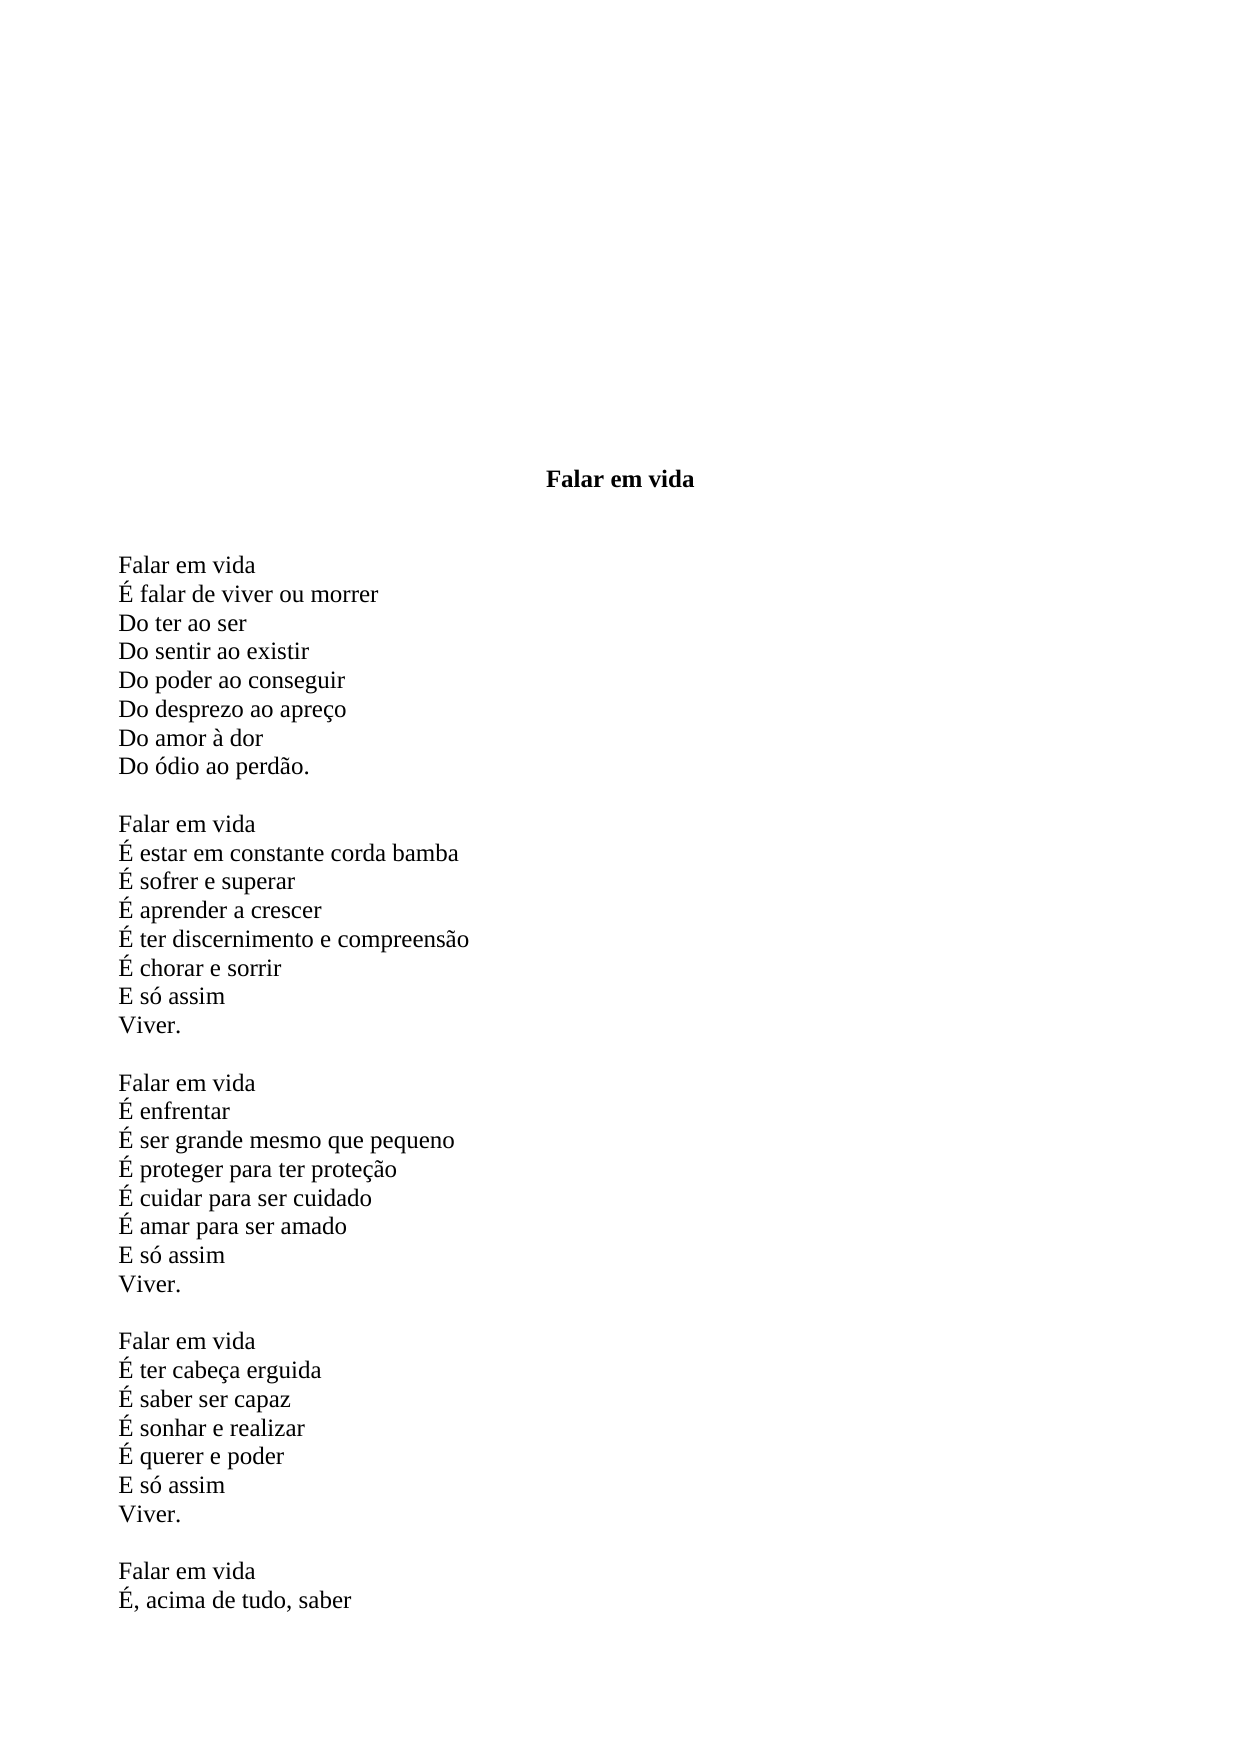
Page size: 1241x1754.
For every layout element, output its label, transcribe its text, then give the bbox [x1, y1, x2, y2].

text Viver. [118, 1269, 1122, 1298]
text É, acima de tudo, saber [118, 1585, 1122, 1614]
text Falar em vida [118, 1326, 1122, 1355]
text Do amor à dor [118, 723, 1122, 751]
text É falar de viver ou morrer [118, 579, 1122, 608]
text É saber ser capaz [118, 1384, 1122, 1413]
text Do poder ao conseguir [118, 665, 1122, 694]
text Do desprezo ao apreço [118, 694, 1122, 723]
text Falar em vida [118, 550, 1122, 579]
text Falar em vida [118, 1068, 1122, 1096]
text Falar em vida [118, 464, 1122, 493]
text É sofrer e superar [118, 866, 1122, 895]
text É ter discernimento e compreensão [118, 924, 1122, 953]
text É enfrentar [118, 1096, 1122, 1125]
text Viver. [118, 1499, 1122, 1528]
text E só assim [118, 1470, 1122, 1499]
text Falar em vida [118, 809, 1122, 838]
text Falar em vida [118, 1556, 1122, 1585]
text É querer e poder [118, 1441, 1122, 1470]
text É ter cabeça erguida [118, 1355, 1122, 1384]
text Do ódio ao perdão. [118, 751, 1122, 780]
text É sonhar e realizar [118, 1413, 1122, 1441]
text E só assim [118, 1240, 1122, 1269]
text É proteger para ter proteção [118, 1154, 1122, 1183]
text É amar para ser amado [118, 1211, 1122, 1240]
text É aprender a crescer [118, 895, 1122, 924]
text E só assim [118, 981, 1122, 1010]
text Do sentir ao existir [118, 636, 1122, 665]
text É chorar e sorrir [118, 953, 1122, 981]
text É cuidar para ser cuidado [118, 1183, 1122, 1211]
text Do ter ao ser [118, 608, 1122, 636]
text Viver. [118, 1010, 1122, 1039]
text É estar em constante corda bamba [118, 838, 1122, 866]
text É ser grande mesmo que pequeno [118, 1125, 1122, 1154]
